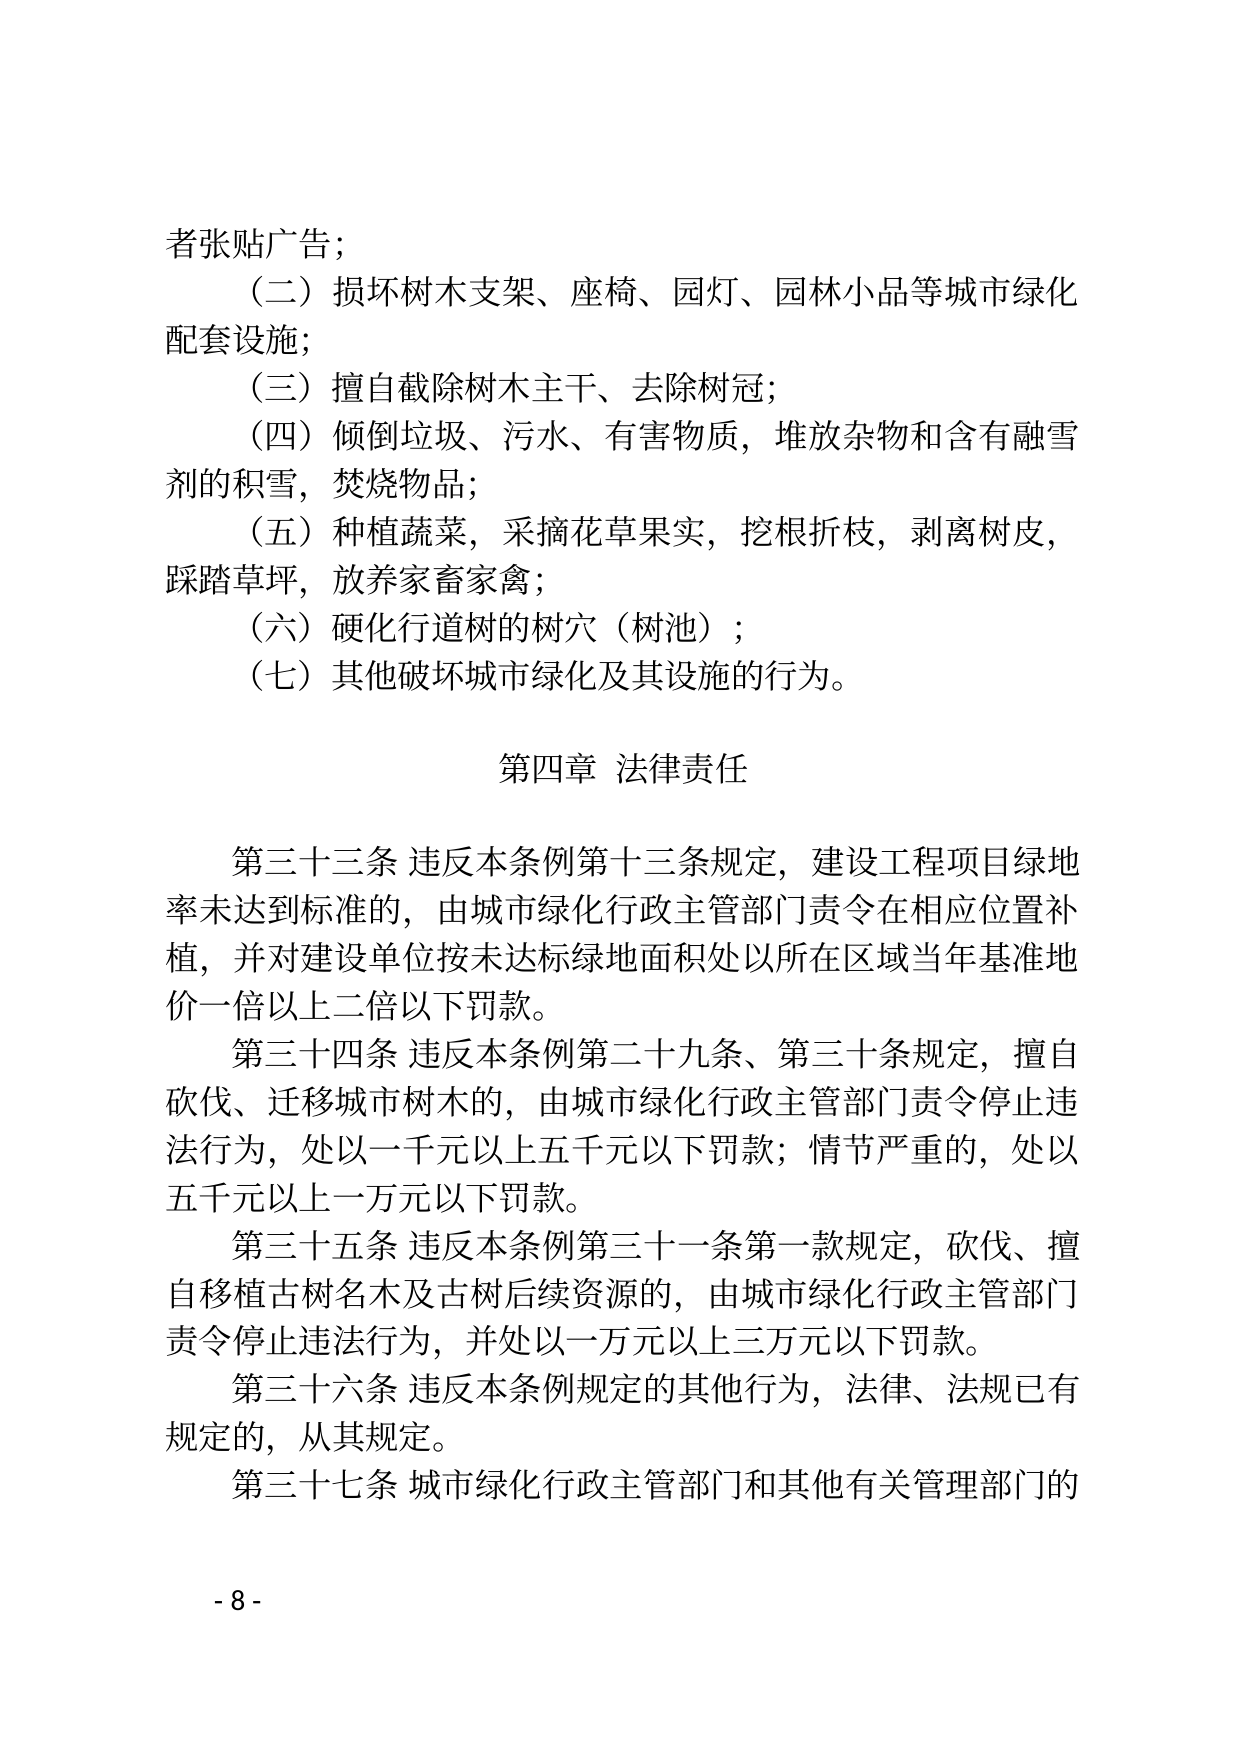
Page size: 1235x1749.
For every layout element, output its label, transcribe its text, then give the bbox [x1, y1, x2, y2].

text （三）擅自截除树木主干、去除树冠； [165, 362, 1081, 410]
text 第四章 法律责任 [165, 743, 1081, 791]
text 第三十四条 违反本条例第二十九条、第三十条规定，擅自砍伐、迁移城市树木的，由城市绿化行政主管部门责令停止违法行为，处以一千元以上五千元以下罚款；情节严重的，处以五千元以上一万元以下罚款。 [165, 1028, 1081, 1220]
text （四）倾倒垃圾、污水、有害物质，堆放杂物和含有融雪剂的积雪，焚烧物品； [165, 410, 1081, 506]
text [165, 1459, 1081, 1507]
text （六）硬化行道树的树穴（树池）； [165, 602, 1081, 650]
text 第三十六条 违反本条例规定的其他行为，法律、法规已有规定的，从其规定。 [165, 1363, 1081, 1459]
text 第三十五条 违反本条例第三十一条第一款规定，砍伐、擅自移植古树名木及古树后续资源的，由城市绿化行政主管部门责令停止违法行为，并处以一万元以上三万元以下罚款。 [165, 1220, 1081, 1363]
text （五）种植蔬菜，采摘花草果实，挖根折枝，剥离树皮，踩踏草坪，放养家畜家禽； [165, 506, 1081, 602]
text （二）损坏树木支架、座椅、园灯、园林小品等城市绿化配套设施； [165, 266, 1081, 362]
text 第三十三条 违反本条例第十三条规定，建设工程项目绿地率未达到标准的，由城市绿化行政主管部门责令在相应位置补植，并对建设单位按未达标绿地面积处以所在区域当年基准地价一倍以上二倍以下罚款。 [165, 836, 1081, 1028]
text （七）其他破坏城市绿化及其设施的行为。 [165, 650, 1081, 698]
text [165, 218, 1081, 266]
